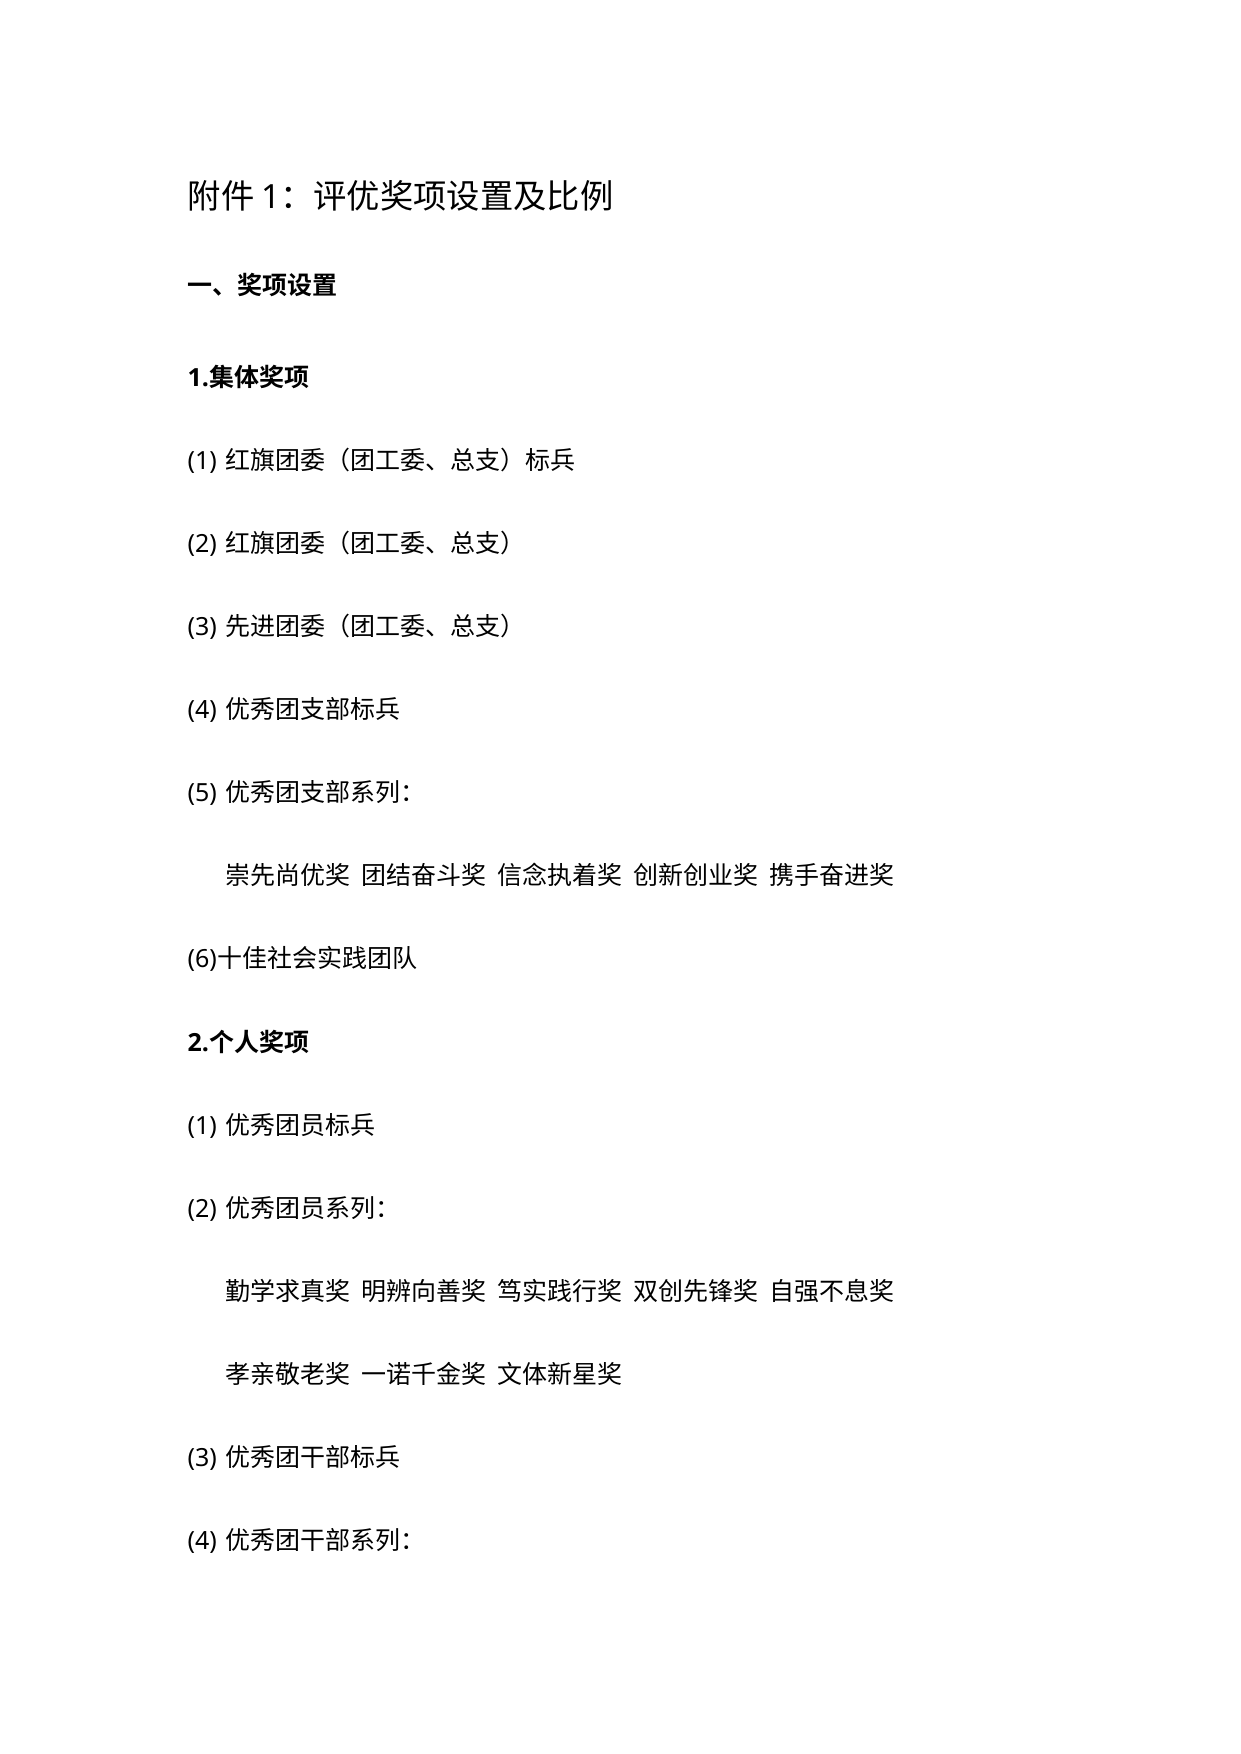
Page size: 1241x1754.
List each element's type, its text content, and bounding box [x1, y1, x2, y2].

text 2.个人奖项 [187, 1008, 1053, 1073]
list 优秀团员系列： [187, 1174, 1053, 1239]
list 优秀团支部标兵 [187, 675, 1053, 740]
text 孝亲敬老奖 一诺千金奖 文体新星奖 [225, 1340, 1053, 1405]
list 红旗团委（团工委、总支）标兵 [187, 426, 1053, 491]
subtitle 一、奖项设置 [187, 251, 1053, 316]
text 勤学求真奖 明辨向善奖 笃实践行奖 双创先锋奖 自强不息奖 [225, 1257, 1053, 1322]
list 优秀团支部系列： [187, 758, 1053, 823]
list 优秀团干部标兵 [187, 1423, 1053, 1488]
list 先进团委（团工委、总支） [187, 592, 1053, 657]
list 红旗团委（团工委、总支） [187, 509, 1053, 574]
text 崇先尚优奖 团结奋斗奖 信念执着奖 创新创业奖 携手奋进奖 [225, 841, 1053, 906]
text (6)十佳社会实践团队 [187, 924, 1053, 989]
list 优秀团员标兵 [187, 1091, 1053, 1156]
subtitle 附件1：评优奖项设置及比例 [187, 162, 1053, 227]
list 优秀团干部系列： [187, 1506, 1053, 1571]
text 1.集体奖项 [187, 343, 1053, 408]
